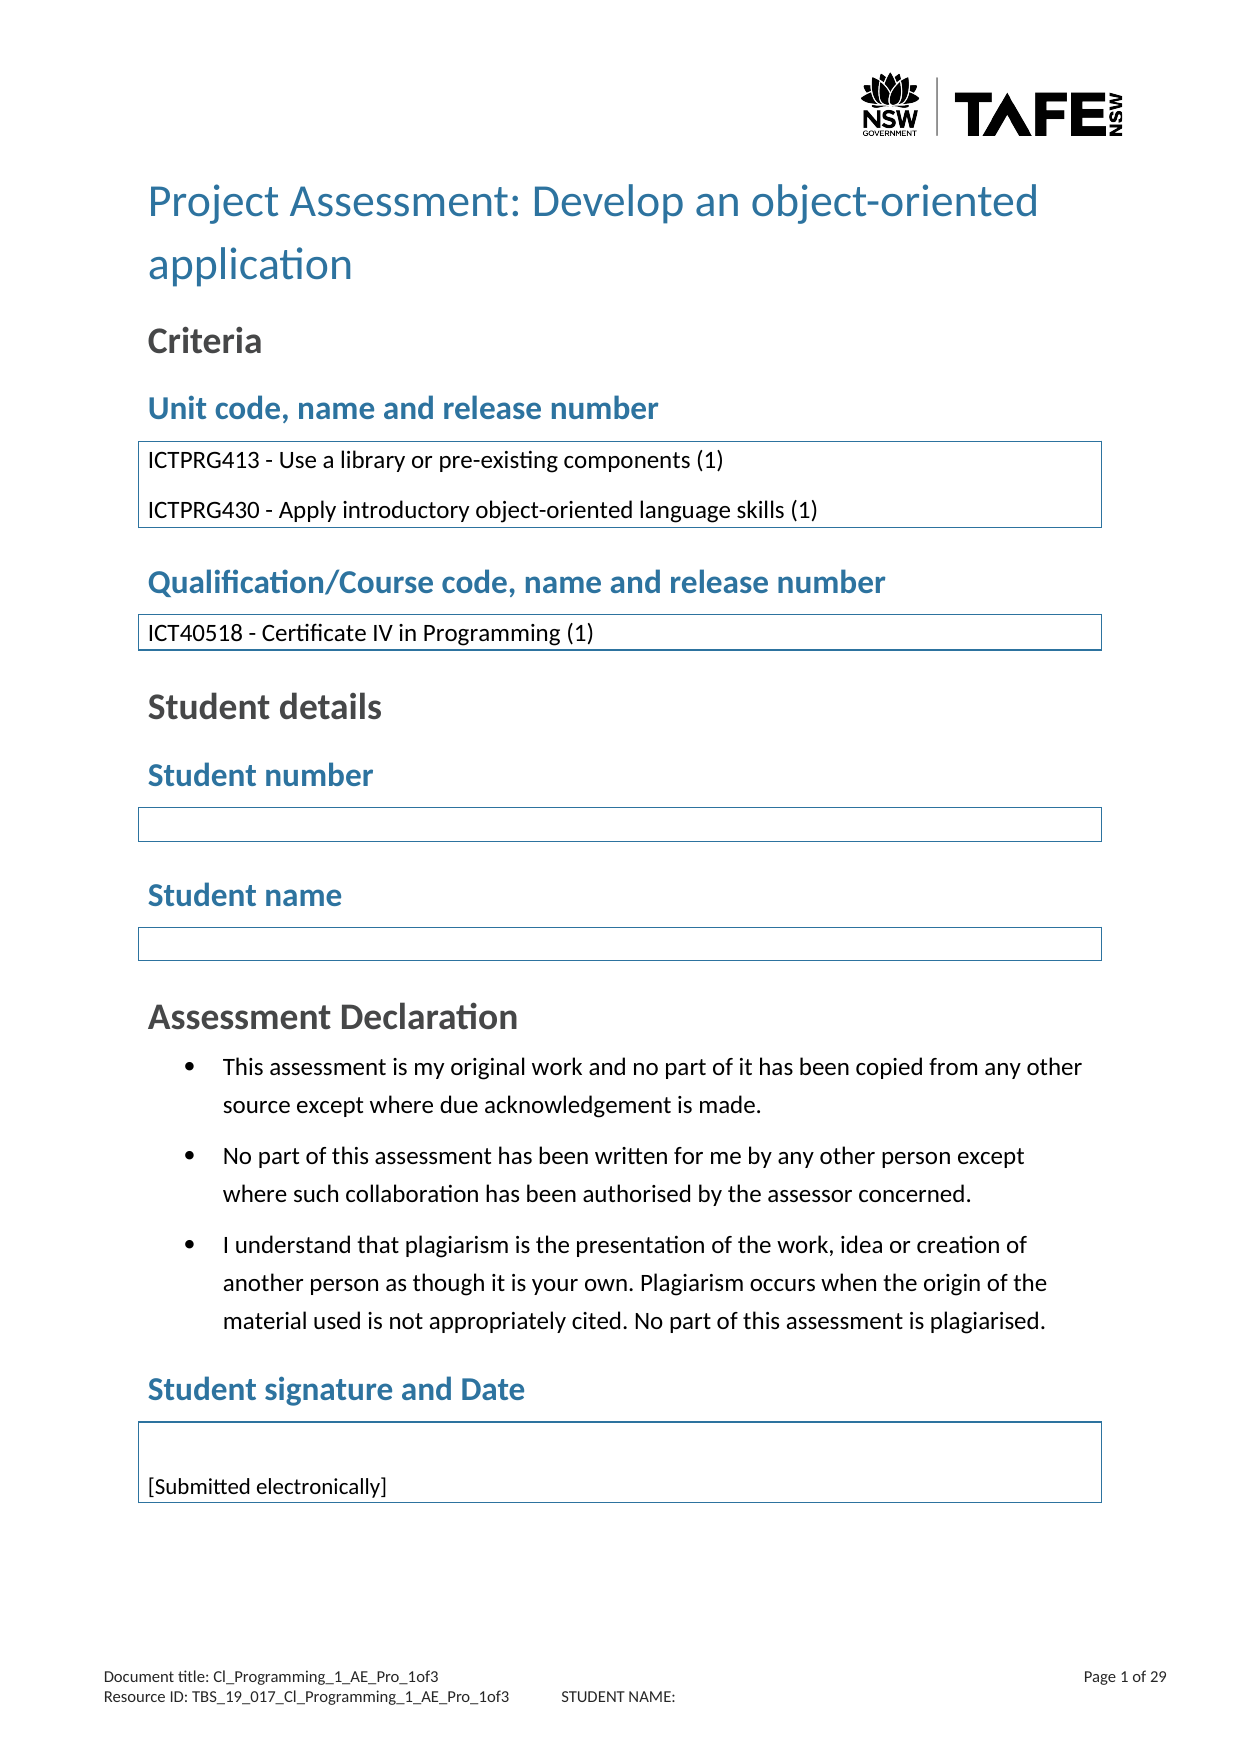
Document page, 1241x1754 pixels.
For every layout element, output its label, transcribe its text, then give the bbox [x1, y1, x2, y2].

subtitle Assessment Declaration [148, 993, 1092, 1039]
subtitle Project Assessment: Develop an object-oriented application [148, 167, 1092, 292]
subtitle Unit code, name and release number [148, 387, 1092, 428]
subtitle Criteria [148, 317, 1092, 362]
text ICT40518 - Certificate IV in Programming (1) [139, 615, 1101, 649]
subtitle Student details [148, 683, 1092, 729]
subtitle Qualification/Course code, name and release number [148, 561, 1092, 601]
picture [861, 71, 1123, 137]
list I understand that plagiarism is the presentation of the work, idea or creation of another person as though it is your own. Plagiarism occurs when the origin of the material used is not appropriately cited. No part of this assessment is plagiarised. [185, 1229, 1092, 1336]
list This assessment is my original work and no part of it has been copied from any other source except where due acknowledgement is made. [185, 1051, 1092, 1120]
subtitle Student signature and Date [148, 1368, 1092, 1409]
text ICTPRG430 - Apply introductory object-oriented language skills (1) [139, 491, 1101, 527]
subtitle Student name [148, 873, 1092, 914]
subtitle Student number [148, 754, 1092, 795]
text [Submitted electronically] [139, 1469, 1101, 1502]
list No part of this assessment has been written for me by any other person except where such collaboration has been authorised by the assessor concerned. [185, 1140, 1092, 1209]
text ICTPRG413 - Use a library or pre-existing components (1) [139, 442, 1101, 474]
